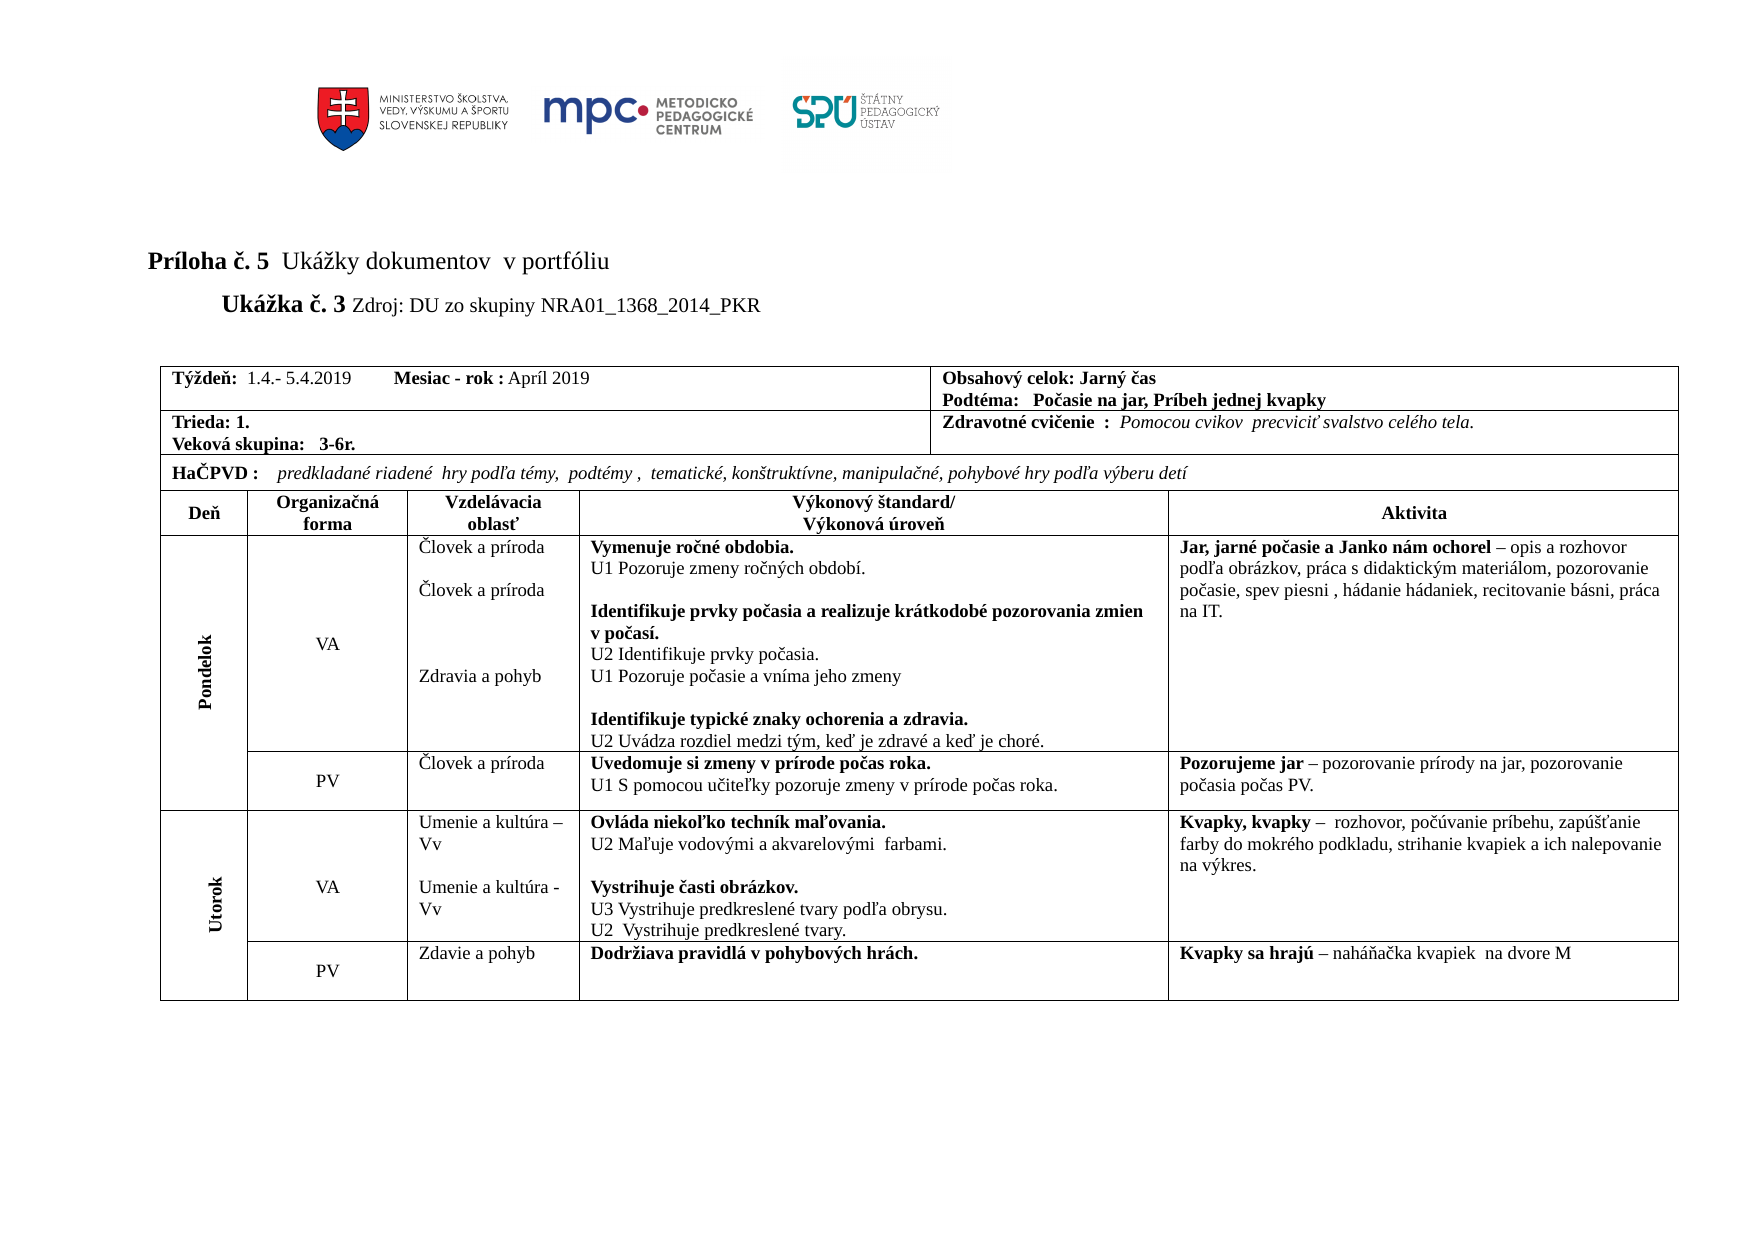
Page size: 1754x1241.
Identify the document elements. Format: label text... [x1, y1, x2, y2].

table_cell Ovláda niekoľko techník maľovania. U2 Maľuje vodovými a akvarelovými farbami. Vystrihuje časti obrázkov. U3 Vystrihuje predkreslené tvary podľa obrysu. U2 Vystrihuje predkreslené tvary. [580, 811, 1168, 941]
table_cell Vymenuje ročné obdobia. U1 Pozoruje zmeny ročných období. Identifikuje prvky počasia a realizuje krátkodobé pozorovania zmien v počasí. U2 Identifikuje prvky počasia. U1 Pozoruje počasie a vníma jeho zmeny Identifikuje typické znaky ochorenia a zdravia. U2 Uvádza rozdiel medzi tým, keď je zdravé a keď je choré. [580, 536, 1168, 751]
table_cell PV [248, 752, 407, 810]
picture [781, 56, 952, 173]
table_cell Umenie a kultúra – Vv Umenie a kultúra - Vv [408, 811, 579, 941]
table_cell Deň [161, 491, 247, 534]
table_cell Človek a príroda Človek a príroda Zdravia a pohyb [408, 536, 579, 751]
table_cell Utorok [161, 811, 247, 1000]
table_header Týždeň: 1.4.- 5.4.2019 Mesiac - rok : Apríl 2019 [161, 367, 930, 410]
table_cell Pozorujeme jar – pozorovanie prírody na jar, pozorovanie počasia počas PV. [1169, 752, 1678, 810]
table_cell Výkonový štandard/ Výkonová úroveň [580, 491, 1168, 534]
text Príloha č. 5 Ukážky dokumentov v portfóliu [148, 246, 1606, 275]
table_cell Zdravotné cvičenie : Pomocou cvikov precviciť svalstvo celého tela. [931, 411, 1678, 454]
text Ukážka č. 3 Zdroj: DU zo skupiny NRA01_1368_2014_PKR [148, 289, 1606, 318]
table_cell Zdavie a pohyb [408, 942, 579, 1000]
picture [531, 86, 765, 143]
table_cell Uvedomuje si zmeny v prírode počas roka. U1 S pomocou učiteľky pozoruje zmeny v prírode počas roka. [580, 752, 1168, 810]
table_cell Jar, jarné počasie a Janko nám ochorel – opis a rozhovor podľa obrázkov, práca s didaktickým materiálom, pozorovanie počasie, spev piesni , hádanie hádaniek, recitovanie básni, práca na IT. [1169, 536, 1678, 751]
table_cell HaČPVD : predkladané riadené hry podľa témy, podtémy , tematické, konštruktívne, manipulačné, pohybové hry podľa výberu detí [161, 455, 1678, 490]
table_cell Vzdelávacia oblasť [408, 491, 579, 534]
table_cell Kvapky sa hrajú – naháňačka kvapiek na dvore M [1169, 942, 1678, 1000]
table_cell Pondelok [161, 536, 247, 810]
picture [316, 86, 515, 152]
table_cell VA [248, 536, 407, 751]
table_cell Človek a príroda [408, 752, 579, 810]
table_cell Kvapky, kvapky – rozhovor, počúvanie príbehu, zapúšťanie farby do mokrého podkladu, strihanie kvapiek a ich nalepovanie na výkres. [1169, 811, 1678, 941]
table_cell Trieda: 1. Veková skupina: 3-6r. [161, 411, 930, 454]
table_cell VA [248, 811, 407, 941]
table_cell Dodržiava pravidlá v pohybových hrách. [580, 942, 1168, 1000]
table_cell Aktivita [1169, 491, 1678, 534]
table_cell PV [248, 942, 407, 1000]
table_cell Organizačná forma [248, 491, 407, 534]
table_header Obsahový celok: Jarný čas Podtéma: Počasie na jar, Príbeh jednej kvapky [931, 367, 1678, 410]
